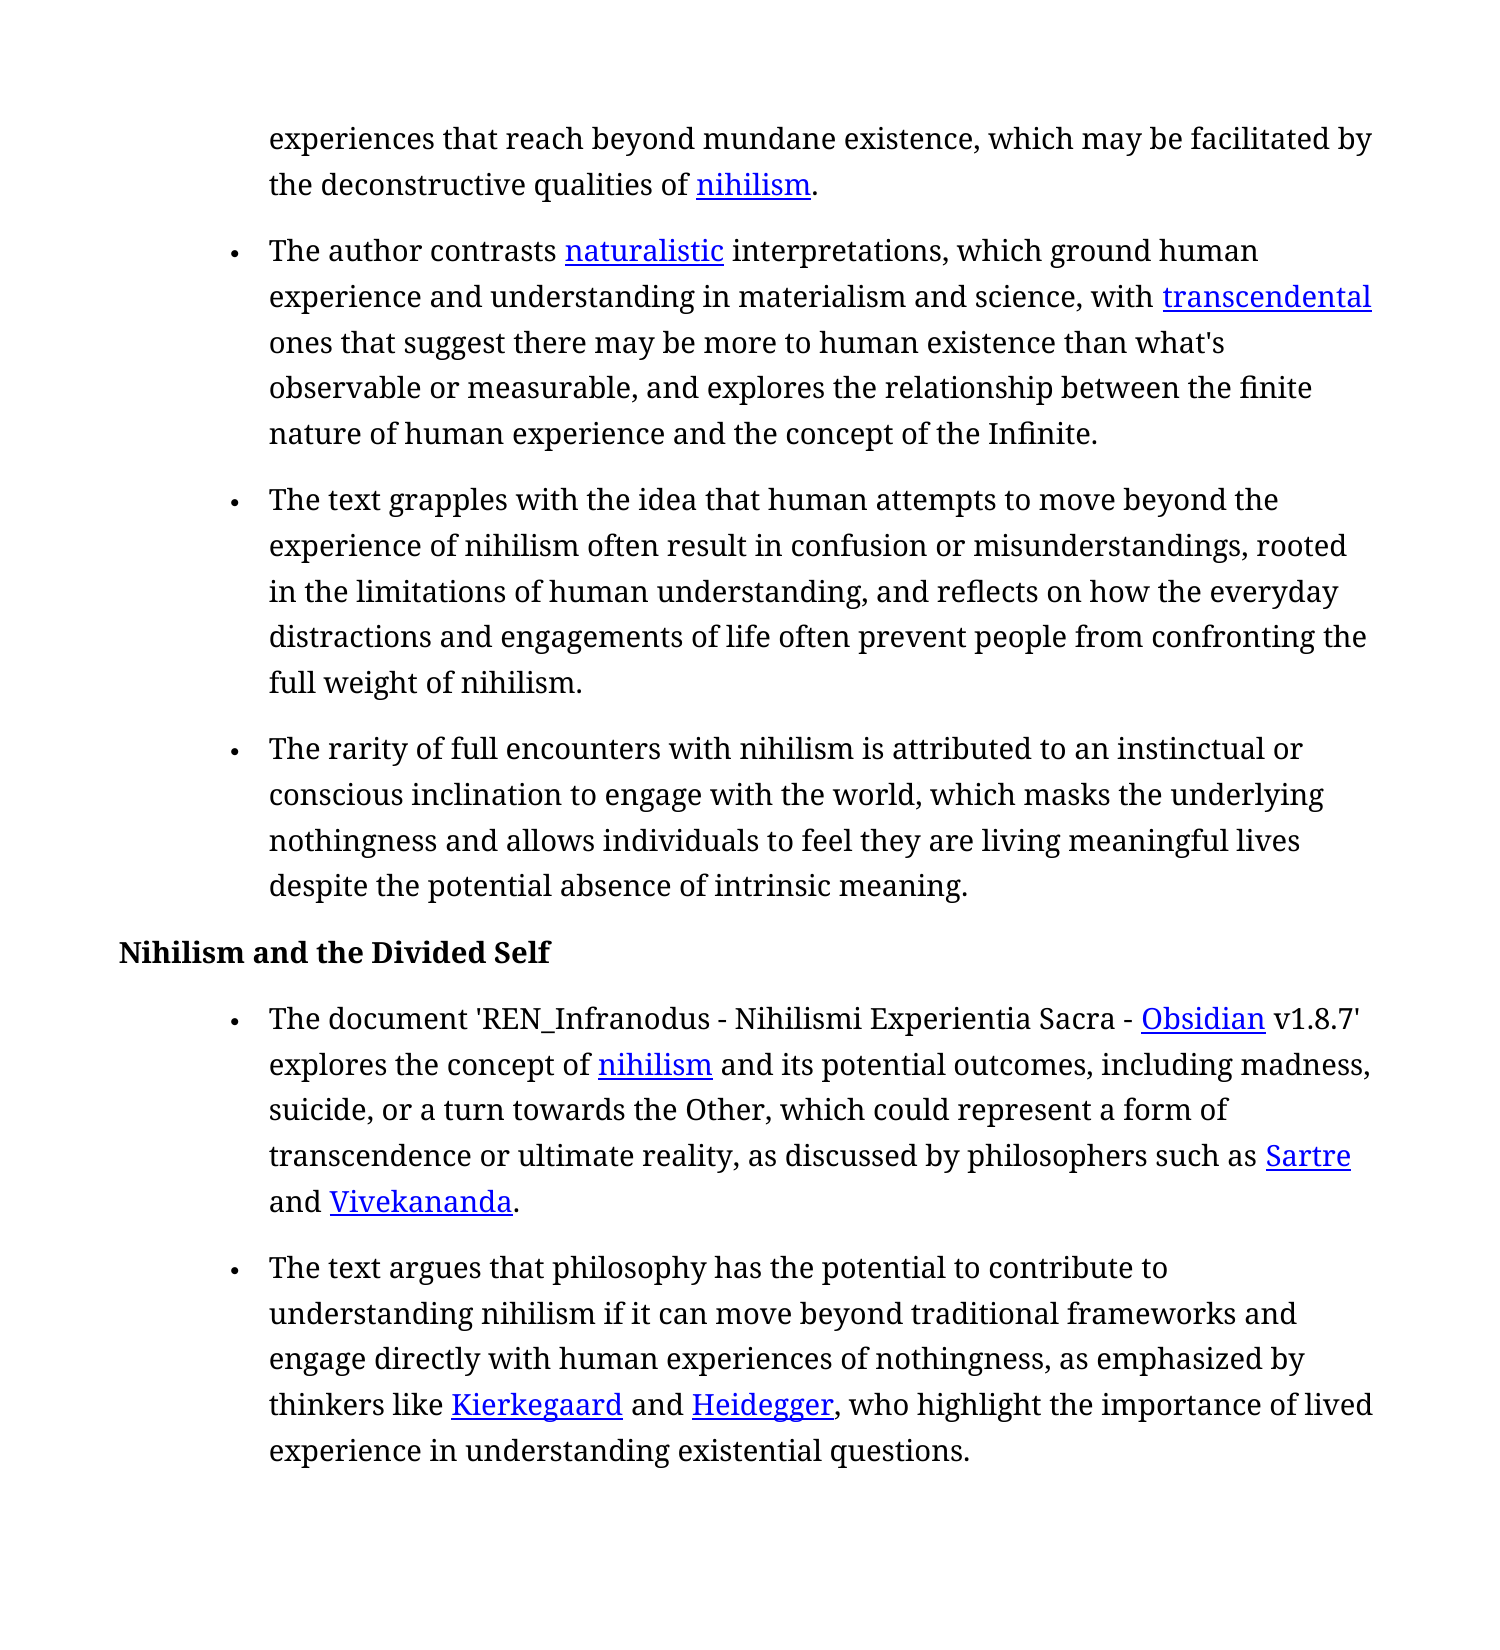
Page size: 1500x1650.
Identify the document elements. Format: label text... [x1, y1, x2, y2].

list The text grapples with the idea that human attempts to move beyond the experience of nihilism often result in confusion or misunderstandings, rooted in the limitations of human understanding, and reflects on how the everyday distractions and engagements of life often prevent people from confronting the full weight of nihilism. [231, 479, 1381, 702]
list The author contrasts naturalistic interpretations, which ground human experience and understanding in materialism and science, with transcendental ones that suggest there may be more to human existence than what's observable or measurable, and explores the relationship between the finite nature of human experience and the concept of the Infinite. [231, 231, 1381, 453]
list The text argues that philosophy has the potential to contribute to understanding nihilism if it can move beyond traditional frameworks and engage directly with human experiences of nothingness, as emphasized by thinkers like Kierkegaard and Heidegger, who highlight the importance of lived experience in understanding existential questions. [231, 1247, 1381, 1469]
list The rarity of full encounters with nihilism is attributed to an instinctual or conscious inclination to engage with the world, which masks the underlying nothingness and allows individuals to feel they are living meaningful lives despite the potential absence of intrinsic meaning. [231, 728, 1381, 905]
text Nihilism and the Divided Self [118, 932, 1381, 972]
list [231, 118, 1381, 204]
list The document 'REN_Infranodus - Nihilismi Experientia Sacra - Obsidian v1.8.7' explores the concept of nihilism and its potential outcomes, including madness, suicide, or a turn towards the Other, which could represent a form of transcendence or ultimate reality, as discussed by philosophers such as Sartre and Vivekananda. [231, 998, 1381, 1221]
